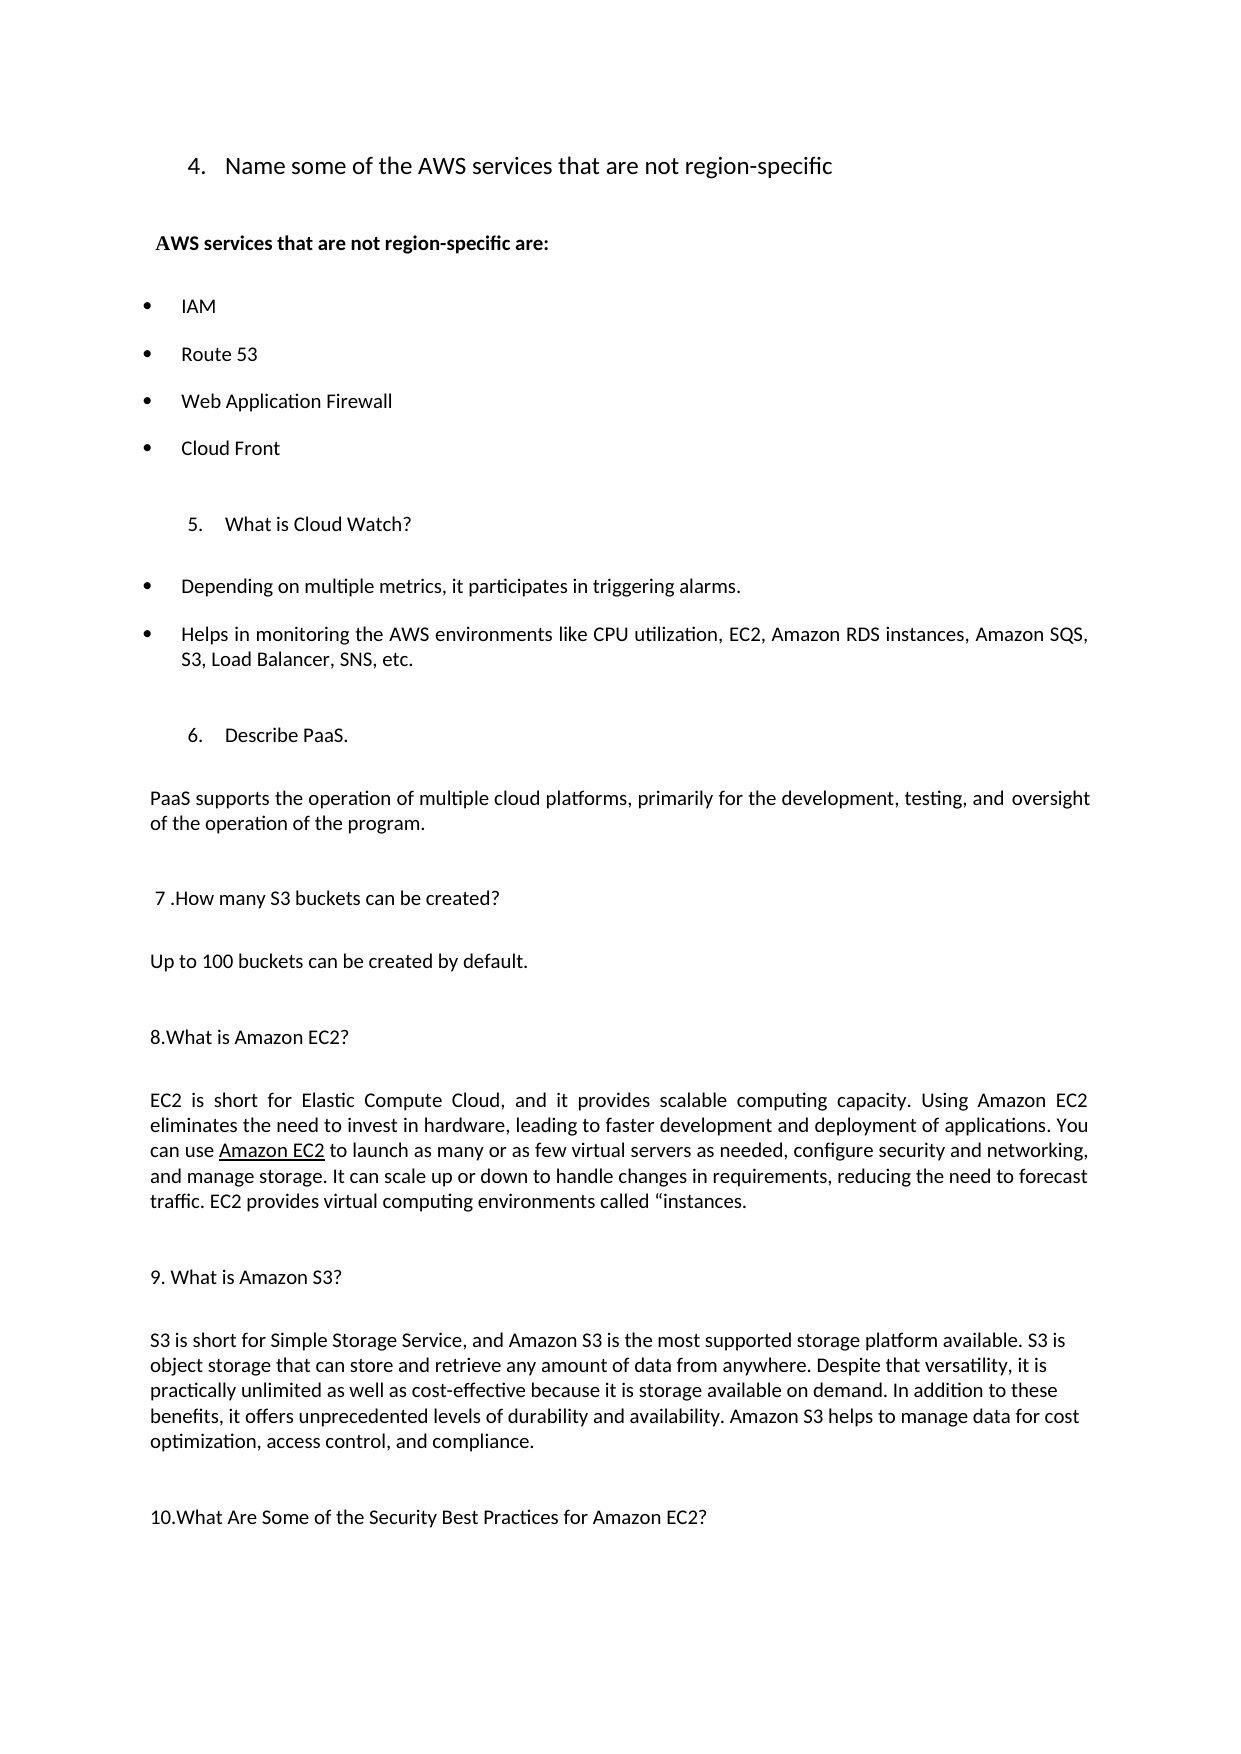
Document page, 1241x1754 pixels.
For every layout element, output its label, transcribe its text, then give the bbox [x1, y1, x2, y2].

subtitle Name some of the AWS services that are not region-specific [187, 150, 1090, 181]
list IAM [144, 293, 1090, 319]
text S3 is short for Simple Storage Service, and Amazon S3 is the most supported storage platform available. S3 is object storage that can store and retrieve any amount of data from anywhere. Despite that versatility, it is practically unlimited as well as cost-effective because it is storage available on demand. In addition to these benefits, it offers unprecedented levels of durability and availability. Amazon S3 helps to manage data for cost optimization, access control, and compliance. [150, 1327, 1090, 1454]
text PaaS supports the operation of multiple cloud platforms, primarily for the development, testing, and oversight of the operation of the program. [150, 785, 1090, 836]
subtitle Describe PaaS. [187, 722, 1090, 747]
subtitle AWS services that are not region-specific are: [150, 231, 1090, 256]
subtitle 7 .How many S3 buckets can be created? [150, 886, 1090, 911]
subtitle 9. What is Amazon S3? [150, 1264, 1090, 1289]
subtitle 8.What is Amazon EC2? [150, 1024, 1090, 1049]
list Helps in monitoring the AWS environments like CPU utilization, EC2, Amazon RDS instances, Amazon SQS, S3, Load Balancer, SNS, etc. [144, 621, 1090, 672]
text Up to 100 buckets can be created by default. [150, 948, 1090, 974]
list Web Application Firewall [144, 388, 1090, 413]
subtitle 10.What Are Some of the Security Best Practices for Amazon EC2? [150, 1504, 1090, 1529]
list Route 53 [144, 341, 1090, 366]
list Cloud Front [144, 435, 1090, 461]
list Depending on multiple metrics, it participates in triggering alarms. [144, 574, 1090, 599]
subtitle What is Cloud Watch? [187, 511, 1090, 536]
text EC2 is short for Elastic Compute Cloud, and it provides scalable computing capacity. Using Amazon EC2 eliminates the need to invest in hardware, leading to faster development and deployment of applications. You can use Amazon EC2 to launch as many or as few virtual servers as needed, configure security and networking, and manage storage. It can scale up or down to handle changes in requirements, reducing the need to forecast traffic. EC2 provides virtual computing environments called “instances. [150, 1087, 1090, 1214]
